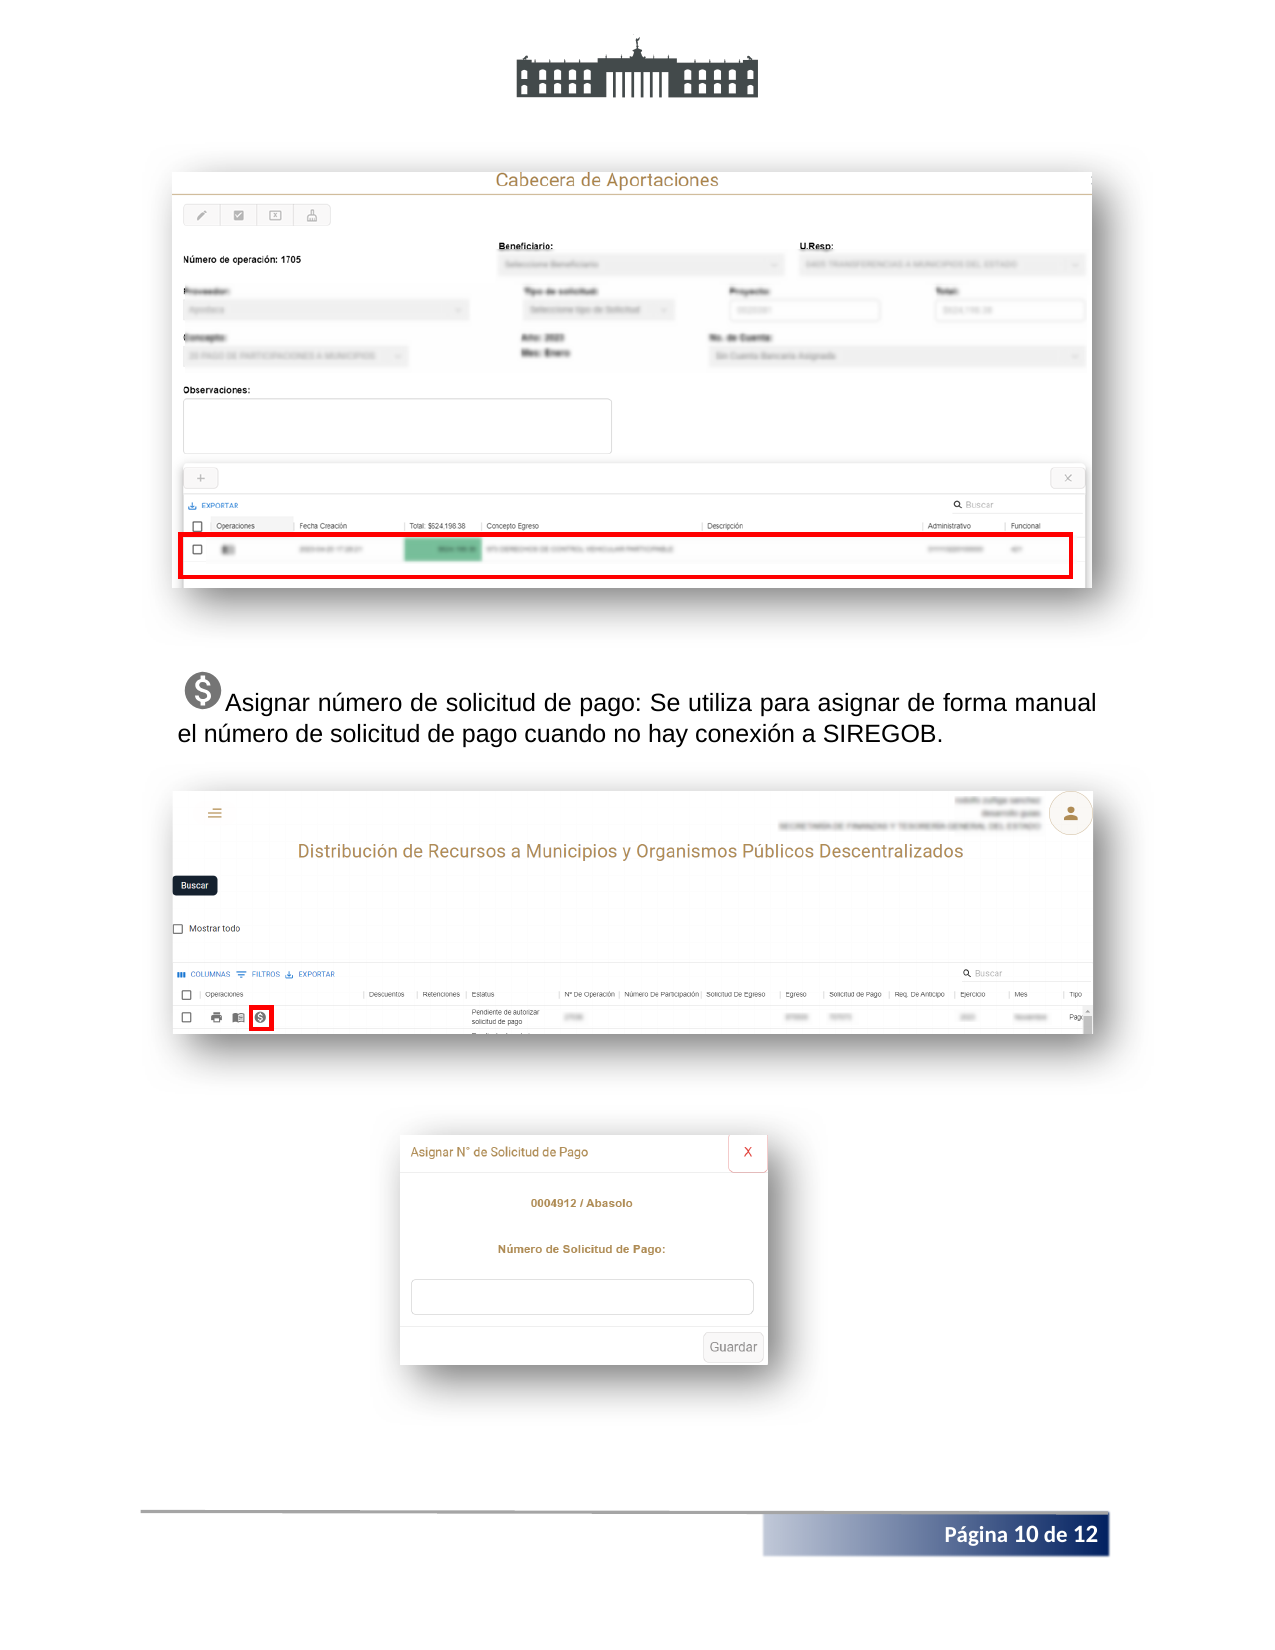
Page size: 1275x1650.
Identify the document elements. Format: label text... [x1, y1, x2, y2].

text Asignar número de solicitud de pago: Se utiliza para asignar de forma manual el número de solicitud de pago cuando no hay conexión a SIREGOB. [177, 667, 1098, 748]
picture [515, 34, 760, 112]
picture [177, 666, 225, 712]
picture [172, 172, 1092, 588]
picture [172, 791, 1094, 1034]
picture [400, 1135, 768, 1365]
